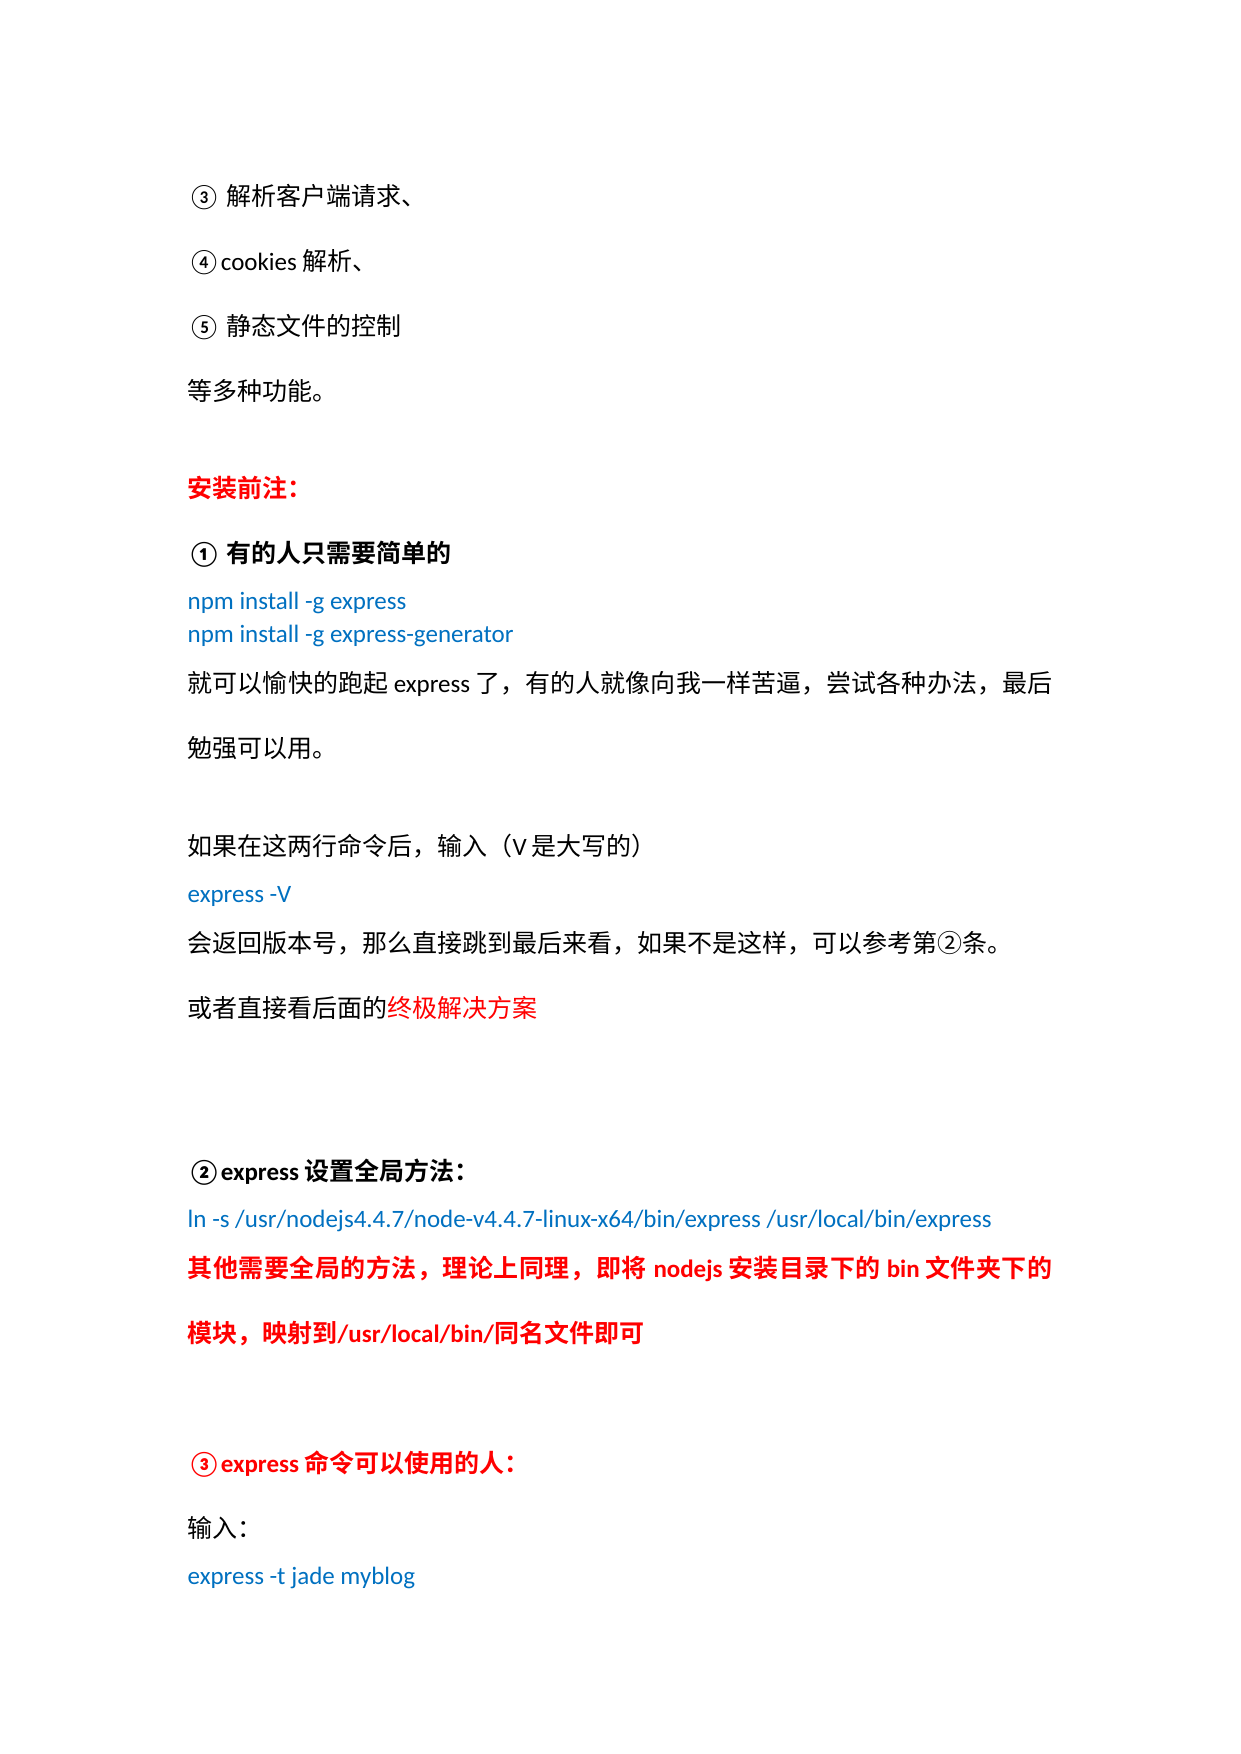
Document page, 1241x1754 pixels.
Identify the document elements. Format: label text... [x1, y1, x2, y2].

text 或者直接看后面的终极解决方案 [187, 974, 1053, 1039]
text 如果在这两行命令后，输入（V是大写的） [187, 812, 1053, 877]
text ③解析客户端请求、 [187, 162, 1053, 227]
text 安装前注： [187, 454, 1053, 519]
text ④cookies解析、 [187, 227, 1053, 292]
text npm install -g express-generator [187, 617, 1053, 649]
text express -t jade myblog [187, 1559, 1053, 1592]
text 会返回版本号，那么直接跳到最后来看，如果不是这样，可以参考第②条。 [187, 909, 1053, 974]
text npm install -g express [187, 584, 1053, 617]
text ①有的人只需要简单的 [187, 519, 1053, 584]
text ②express设置全局方法： [187, 1137, 1053, 1202]
text ln -s /usr/nodejs4.4.7/node-v4.4.7-linux-x64/bin/express /usr/local/bin/express [187, 1202, 1053, 1234]
text 就可以愉快的跑起express了，有的人就像向我一样苦逼，尝试各种办法，最后勉强可以用。 [187, 649, 1053, 779]
text 其他需要全局的方法，理论上同理，即将nodejs安装目录下的bin文件夹下的模块，映射到/usr/local/bin/同名文件即可 [187, 1234, 1053, 1364]
text express -V [187, 877, 1053, 909]
text ⑤静态文件的控制 [187, 292, 1053, 357]
text 输入： [187, 1494, 1053, 1559]
text ③express命令可以使用的人： [187, 1429, 1053, 1494]
text 等多种功能。 [187, 357, 1053, 422]
